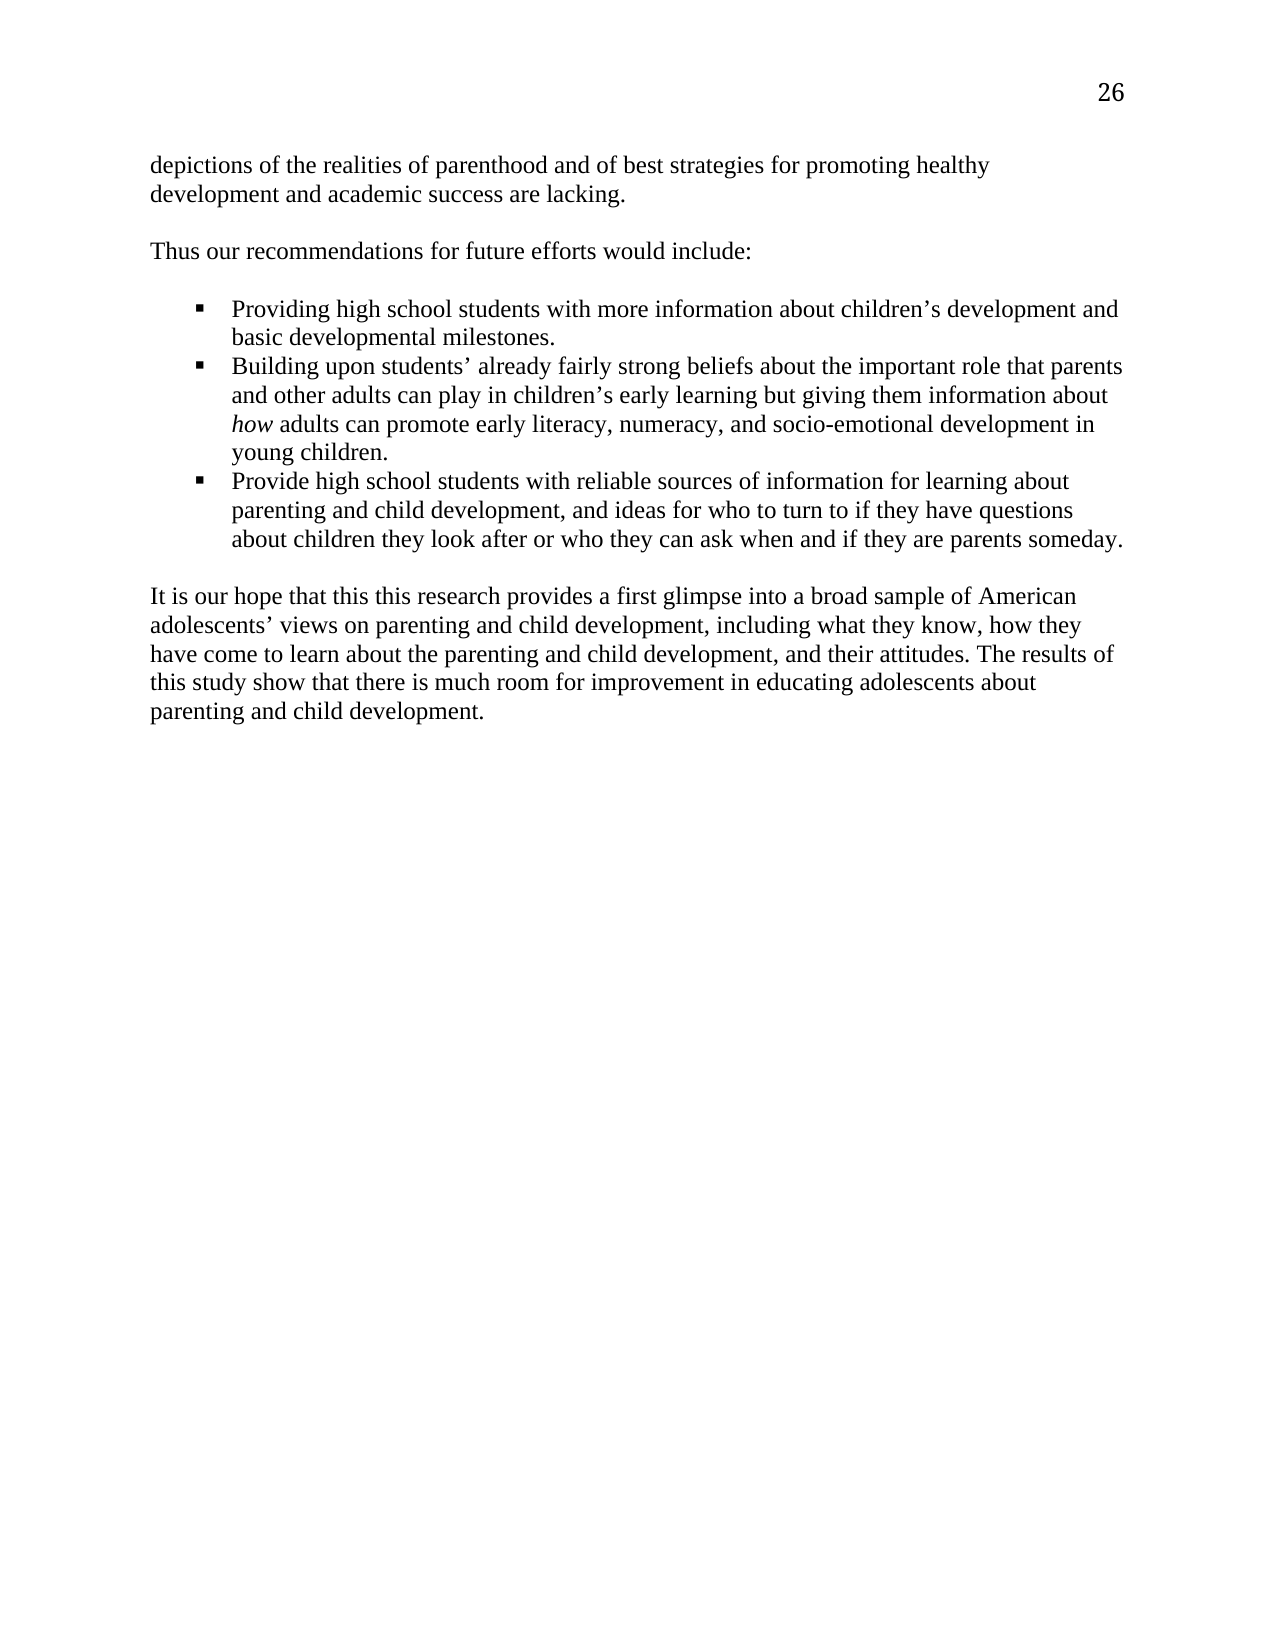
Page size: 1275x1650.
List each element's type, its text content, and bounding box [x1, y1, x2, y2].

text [150, 150, 1125, 207]
text Thus our recommendations for future efforts would include: [150, 236, 1125, 265]
text It is our hope that this this research provides a first glimpse into a broad sample of American adolescents’ views on parenting and child development, including what they know, how they have come to learn about the parenting and child development, and their attitudes. The results of this study show that there is much room for improvement in educating adolescents about parenting and child development. [150, 581, 1125, 725]
list Providing high school students with more information about children’s development and basic developmental milestones. [194, 294, 1125, 351]
list Building upon students’ already fairly strong beliefs about the important role that parents and other adults can play in children’s early learning but giving them information about how adults can promote early literacy, numeracy, and socio-emotional development in young children. [194, 351, 1125, 466]
list Provide high school students with reliable sources of information for learning about parenting and child development, and ideas for who to turn to if they have questions about children they look after or who they can ask when and if they are parents someday. [194, 466, 1125, 552]
